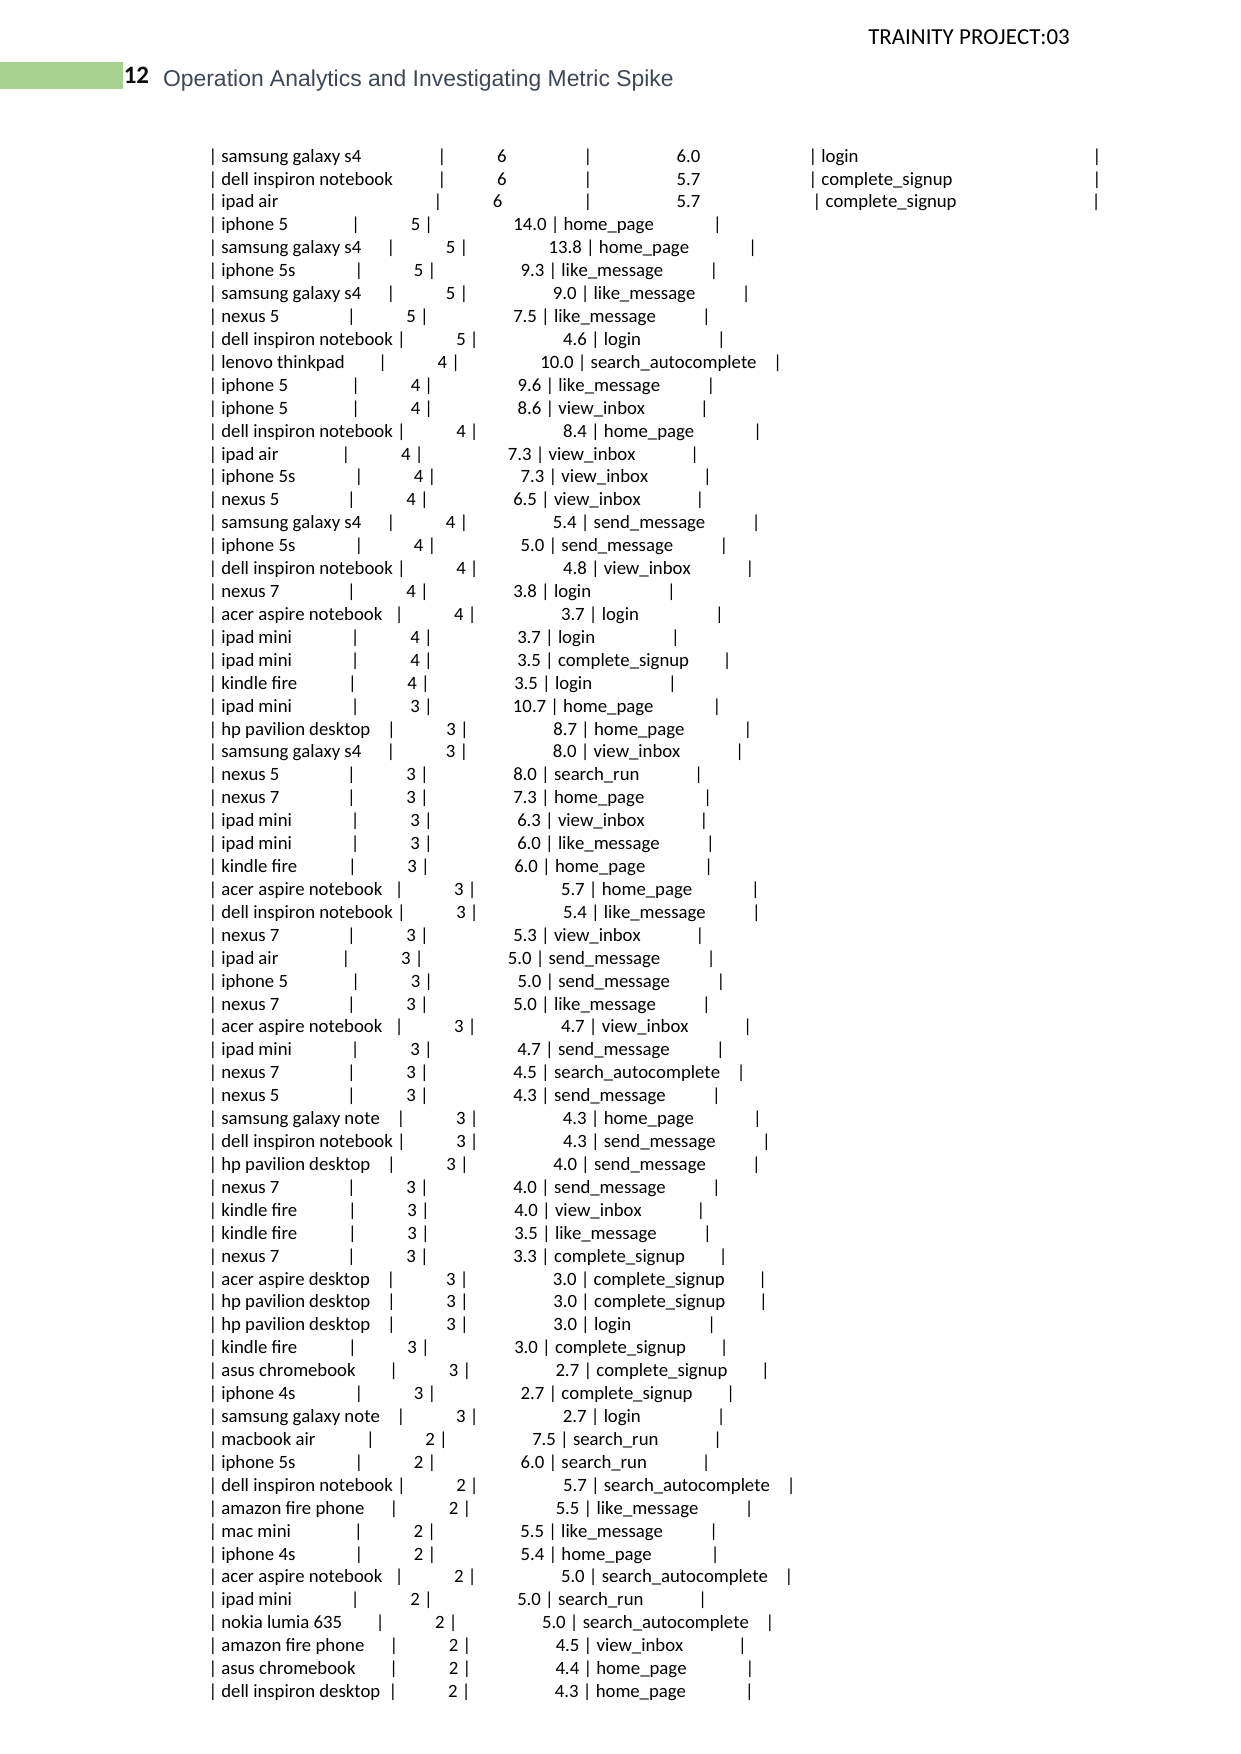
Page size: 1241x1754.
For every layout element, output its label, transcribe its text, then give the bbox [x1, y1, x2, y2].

text | dell inspiron notebook | 3 | 5.4 | like_message | [208, 900, 1105, 923]
text | amazon fire phone | 2 | 5.5 | like_message | [208, 1496, 1105, 1519]
text | kindle fire | 4 | 3.5 | login | [208, 671, 1105, 694]
text | ipad mini | 3 | 6.0 | like_message | [208, 831, 1105, 854]
text | iphone 4s | 3 | 2.7 | complete_signup | [208, 1381, 1105, 1404]
text | ipad air | 6 | 5.7 | complete_signup | [208, 189, 1105, 212]
text | asus chromebook | 2 | 4.4 | home_page | [208, 1656, 1105, 1679]
text | acer aspire notebook | 4 | 3.7 | login | [208, 602, 1105, 625]
text | acer aspire notebook | 3 | 5.7 | home_page | [208, 877, 1105, 900]
text | nexus 7 | 3 | 4.0 | send_message | [208, 1175, 1105, 1198]
text | samsung galaxy s4 | 3 | 8.0 | view_inbox | [208, 739, 1105, 762]
text | kindle fire | 3 | 3.5 | like_message | [208, 1221, 1105, 1244]
text | samsung galaxy note | 3 | 4.3 | home_page | [208, 1106, 1105, 1129]
text | dell inspiron notebook | 5 | 4.6 | login | [208, 327, 1105, 350]
text | ipad mini | 4 | 3.5 | complete_signup | [208, 648, 1105, 671]
text | ipad mini | 2 | 5.0 | search_run | [208, 1587, 1105, 1610]
text | hp pavilion desktop | 3 | 8.7 | home_page | [208, 717, 1105, 739]
text | kindle fire | 3 | 4.0 | view_inbox | [208, 1198, 1105, 1221]
text | iphone 5 | 5 | 14.0 | home_page | [208, 212, 1105, 235]
text | acer aspire notebook | 3 | 4.7 | view_inbox | [208, 1014, 1105, 1037]
text | nokia lumia 635 | 2 | 5.0 | search_autocomplete | [208, 1610, 1105, 1633]
text | kindle fire | 3 | 6.0 | home_page | [208, 854, 1105, 877]
text | samsung galaxy s4 | 6 | 6.0 | login | [208, 144, 1105, 167]
text | ipad mini | 3 | 6.3 | view_inbox | [208, 808, 1105, 831]
text | kindle fire | 3 | 3.0 | complete_signup | [208, 1335, 1105, 1358]
text | dell inspiron notebook | 3 | 4.3 | send_message | [208, 1129, 1105, 1152]
text | samsung galaxy s4 | 5 | 9.0 | like_message | [208, 281, 1105, 304]
text | iphone 5 | 4 | 9.6 | like_message | [208, 373, 1105, 396]
text | iphone 5s | 4 | 5.0 | send_message | [208, 533, 1105, 556]
text | dell inspiron notebook | 2 | 5.7 | search_autocomplete | [208, 1473, 1105, 1496]
text | nexus 5 | 5 | 7.5 | like_message | [208, 304, 1105, 327]
text | iphone 5 | 4 | 8.6 | view_inbox | [208, 396, 1105, 419]
text | samsung galaxy note | 3 | 2.7 | login | [208, 1404, 1105, 1427]
text | acer aspire desktop | 3 | 3.0 | complete_signup | [208, 1267, 1105, 1289]
text | acer aspire notebook | 2 | 5.0 | search_autocomplete | [208, 1564, 1105, 1587]
text | ipad mini | 4 | 3.7 | login | [208, 625, 1105, 648]
text | nexus 7 | 4 | 3.8 | login | [208, 579, 1105, 602]
text | hp pavilion desktop | 3 | 4.0 | send_message | [208, 1152, 1105, 1175]
text | iphone 5s | 4 | 7.3 | view_inbox | [208, 464, 1105, 487]
text | dell inspiron notebook | 4 | 8.4 | home_page | [208, 419, 1105, 442]
text | dell inspiron notebook | 6 | 5.7 | complete_signup | [208, 167, 1105, 189]
text | nexus 7 | 3 | 3.3 | complete_signup | [208, 1244, 1105, 1267]
text | nexus 7 | 3 | 5.3 | view_inbox | [208, 923, 1105, 946]
text | nexus 5 | 4 | 6.5 | view_inbox | [208, 487, 1105, 510]
text | dell inspiron notebook | 4 | 4.8 | view_inbox | [208, 556, 1105, 579]
text | nexus 5 | 3 | 4.3 | send_message | [208, 1083, 1105, 1106]
text | mac mini | 2 | 5.5 | like_message | [208, 1519, 1105, 1542]
text | ipad mini | 3 | 4.7 | send_message | [208, 1037, 1105, 1060]
text | ipad air | 3 | 5.0 | send_message | [208, 946, 1105, 969]
text | iphone 4s | 2 | 5.4 | home_page | [208, 1542, 1105, 1564]
text | iphone 5s | 2 | 6.0 | search_run | [208, 1450, 1105, 1473]
text | iphone 5 | 3 | 5.0 | send_message | [208, 969, 1105, 992]
text | hp pavilion desktop | 3 | 3.0 | complete_signup | [208, 1289, 1105, 1312]
text | hp pavilion desktop | 3 | 3.0 | login | [208, 1312, 1105, 1335]
text | macbook air | 2 | 7.5 | search_run | [208, 1427, 1105, 1450]
text | ipad air | 4 | 7.3 | view_inbox | [208, 442, 1105, 464]
text | nexus 7 | 3 | 5.0 | like_message | [208, 992, 1105, 1014]
text | nexus 5 | 3 | 8.0 | search_run | [208, 762, 1105, 785]
text | iphone 5s | 5 | 9.3 | like_message | [208, 258, 1105, 281]
text | dell inspiron desktop | 2 | 4.3 | home_page | [208, 1679, 1105, 1702]
text | amazon fire phone | 2 | 4.5 | view_inbox | [208, 1633, 1105, 1656]
text | asus chromebook | 3 | 2.7 | complete_signup | [208, 1358, 1105, 1381]
text | lenovo thinkpad | 4 | 10.0 | search_autocomplete | [208, 350, 1105, 373]
text | ipad mini | 3 | 10.7 | home_page | [208, 694, 1105, 717]
text | nexus 7 | 3 | 7.3 | home_page | [208, 785, 1105, 808]
text | samsung galaxy s4 | 4 | 5.4 | send_message | [208, 510, 1105, 533]
text | nexus 7 | 3 | 4.5 | search_autocomplete | [208, 1060, 1105, 1083]
text | samsung galaxy s4 | 5 | 13.8 | home_page | [208, 235, 1105, 258]
